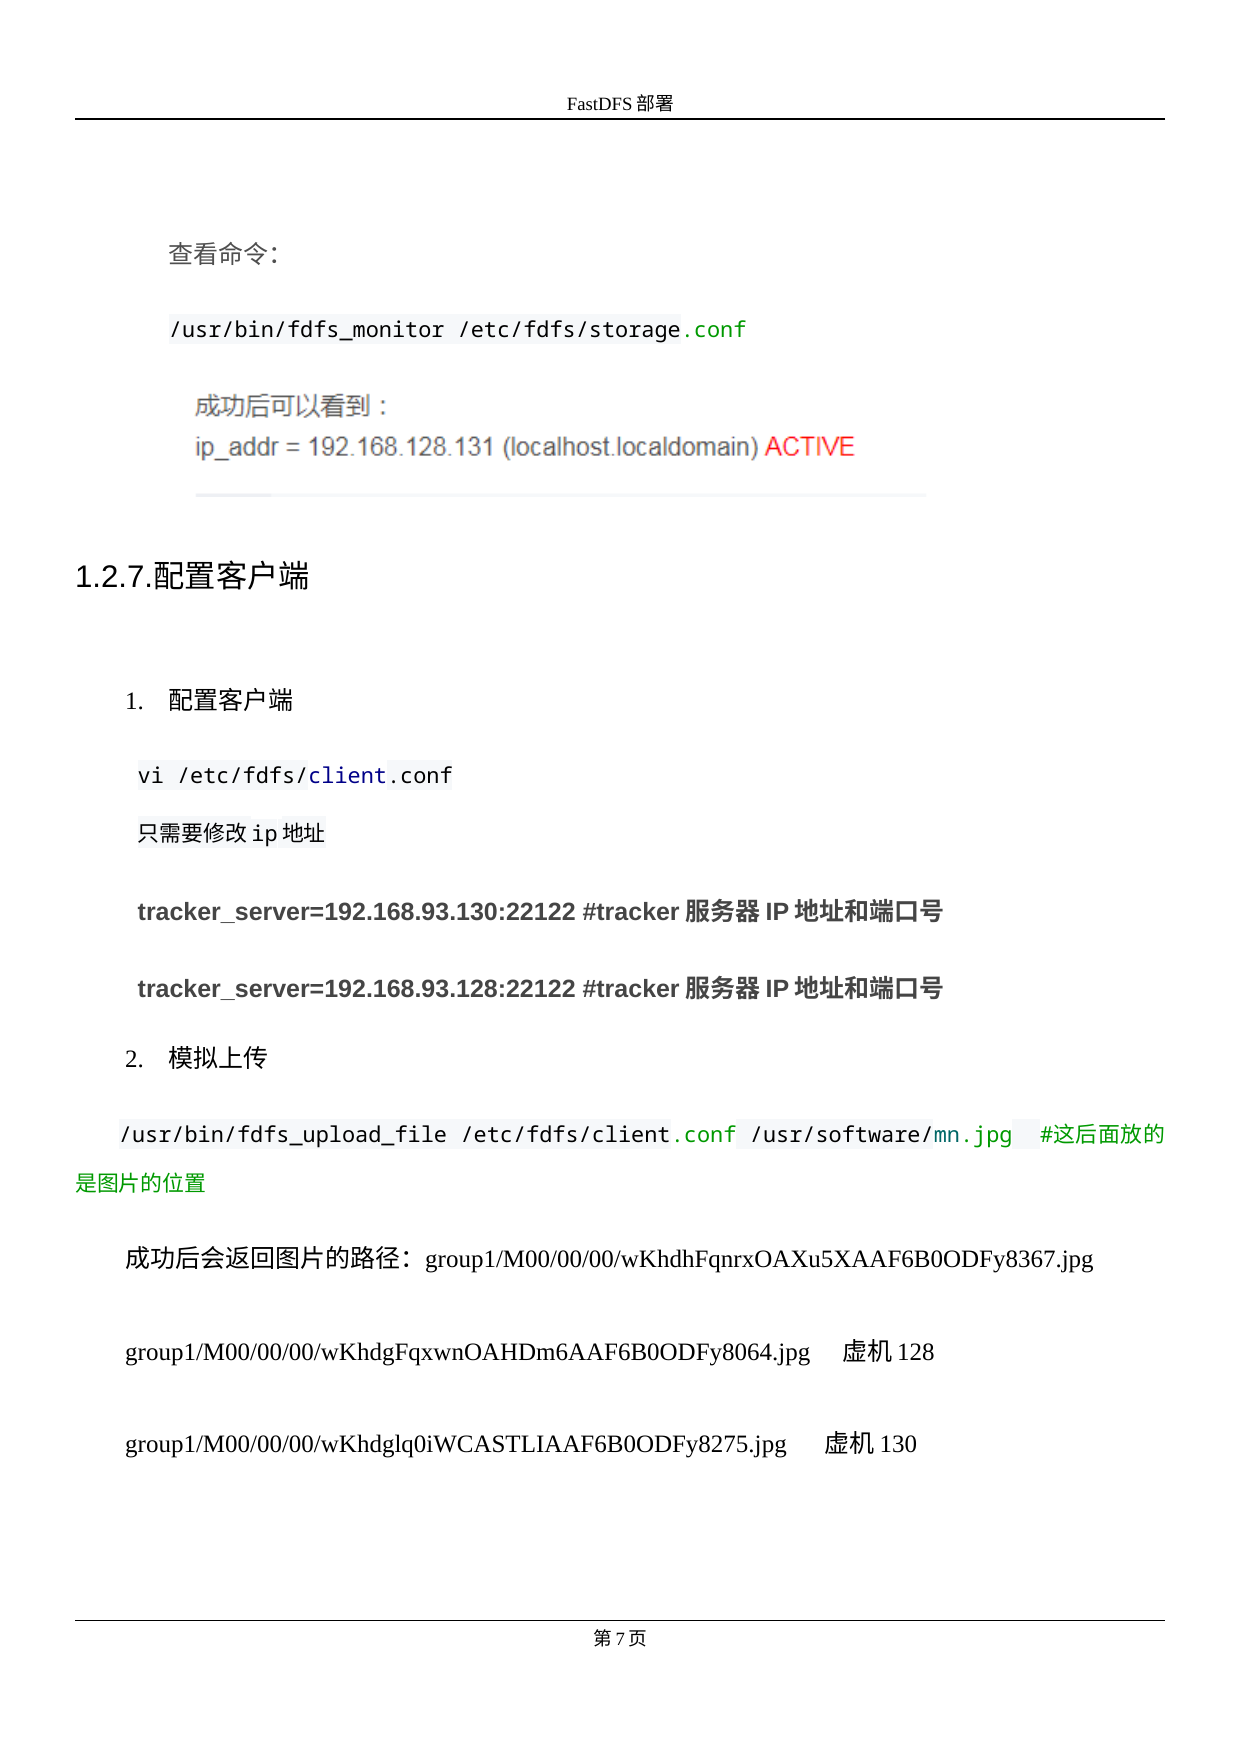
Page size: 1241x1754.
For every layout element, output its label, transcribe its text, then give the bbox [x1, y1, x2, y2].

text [169, 122, 1165, 285]
text /usr/bin/fdfs_monitor /etc/fdfs/storage.conf [169, 313, 1165, 345]
text group1/M00/00/00/wKhdglq0iWCASTLIAAF6B0ODFy8275.jpg 虚机130 [119, 1409, 1165, 1474]
text vi /etc/fdfs/client.conf [94, 759, 1165, 792]
text tracker_server=192.168.93.130:22122 #tracker服务器IP地址和端口号 [137, 877, 1165, 942]
text /usr/bin/fdfs_upload_file /etc/fdfs/client.conf /usr/software/mn.jpg #这后面放的是图片的位置 [75, 1117, 1165, 1198]
text tracker_server=192.168.93.128:22122 #tracker服务器IP地址和端口号 [137, 954, 1165, 1019]
text 只需要修改ip地址 [94, 816, 1165, 849]
list 模拟上传 [125, 1024, 1165, 1089]
text group1/M00/00/00/wKhdgFqxwnOAHDm6AAF6B0ODFy8064.jpg 虚机128 [119, 1317, 1165, 1382]
picture [168, 369, 927, 497]
text 成功后会返回图片的路径：group1/M00/00/00/wKhdhFqnrxOAXu5XAAF6B0ODFy8367.jpg [119, 1224, 1165, 1289]
list 配置客户端 [125, 666, 1165, 731]
text 配置客户端 [75, 541, 1165, 606]
